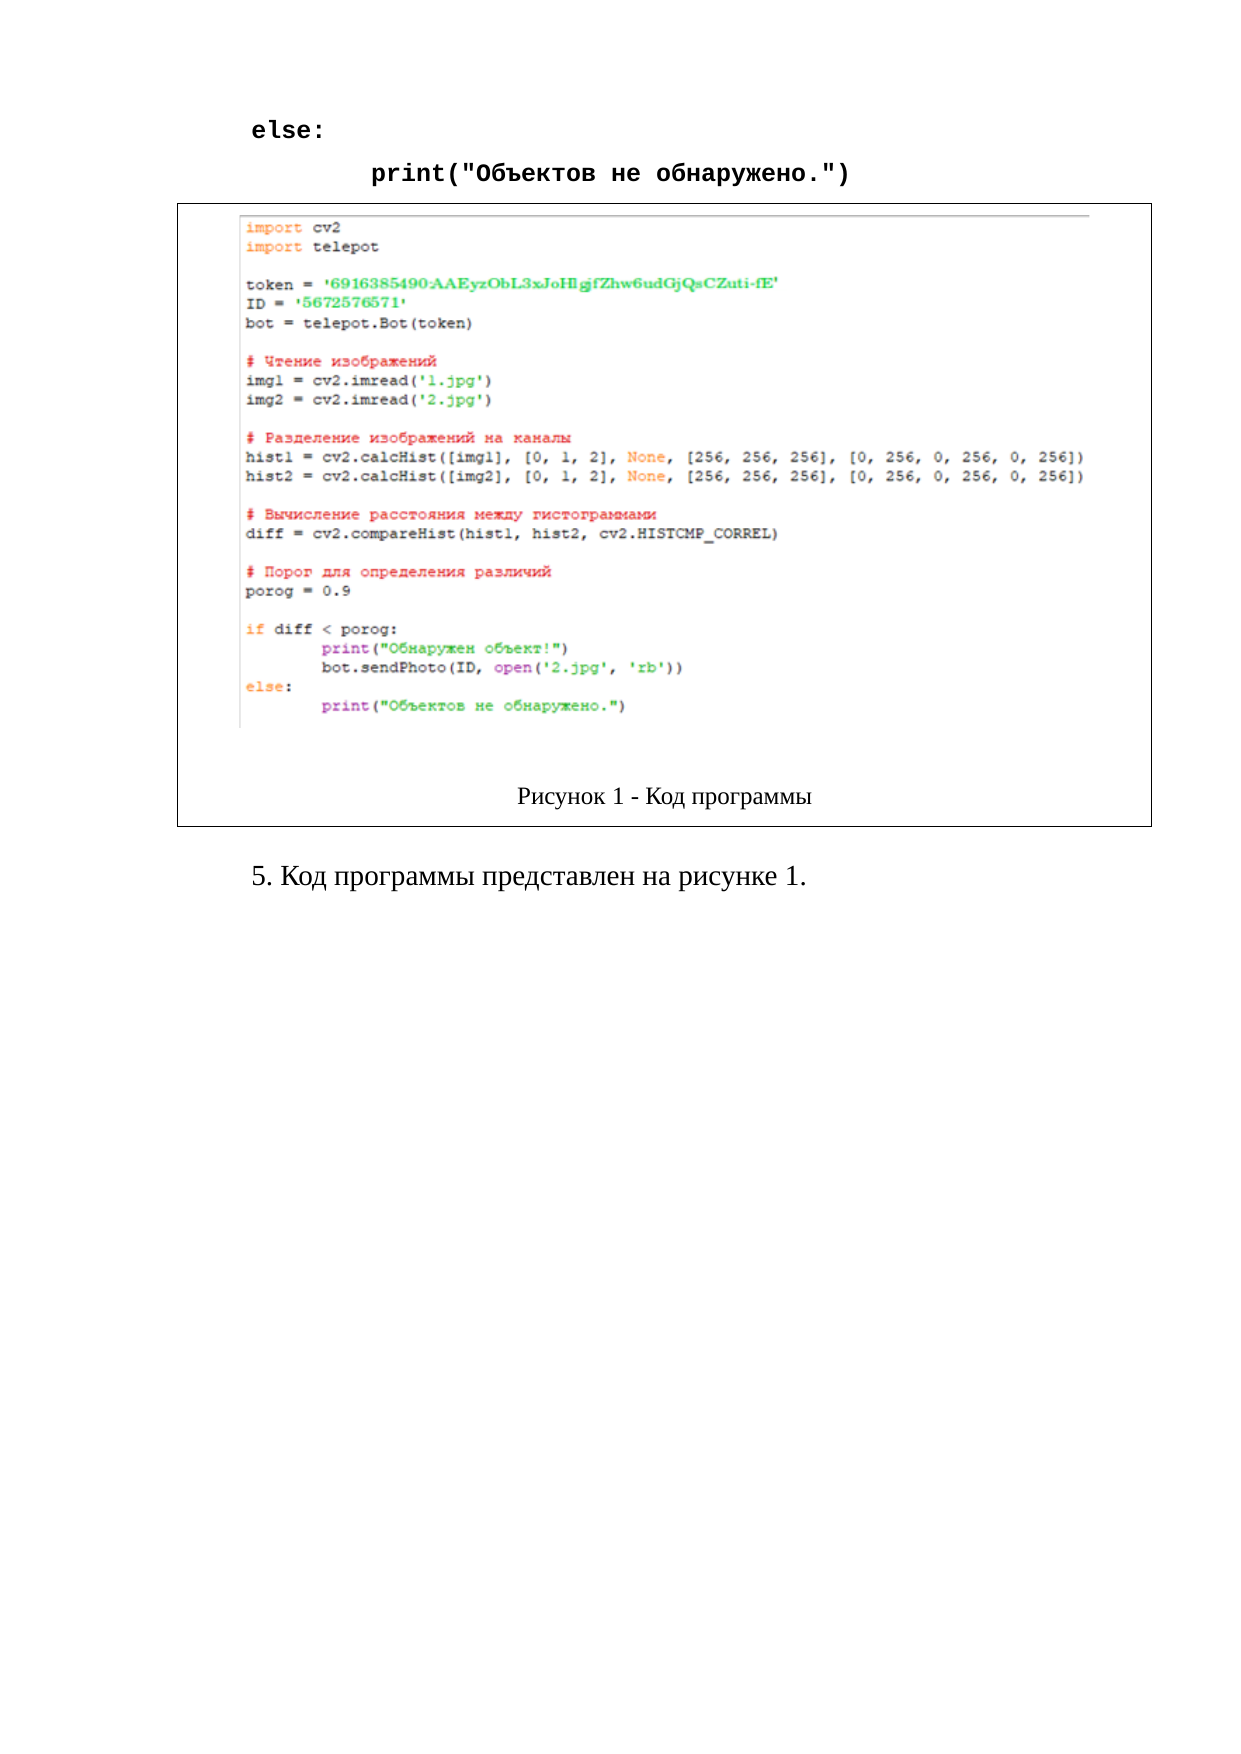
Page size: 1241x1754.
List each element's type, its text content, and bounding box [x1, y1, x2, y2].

text 5. Код программы представлен на рисунке 1. [177, 827, 1152, 891]
picture [239, 215, 1090, 728]
text else: [177, 118, 1152, 146]
text print("Объектов не обнаружено.") [177, 161, 1152, 189]
